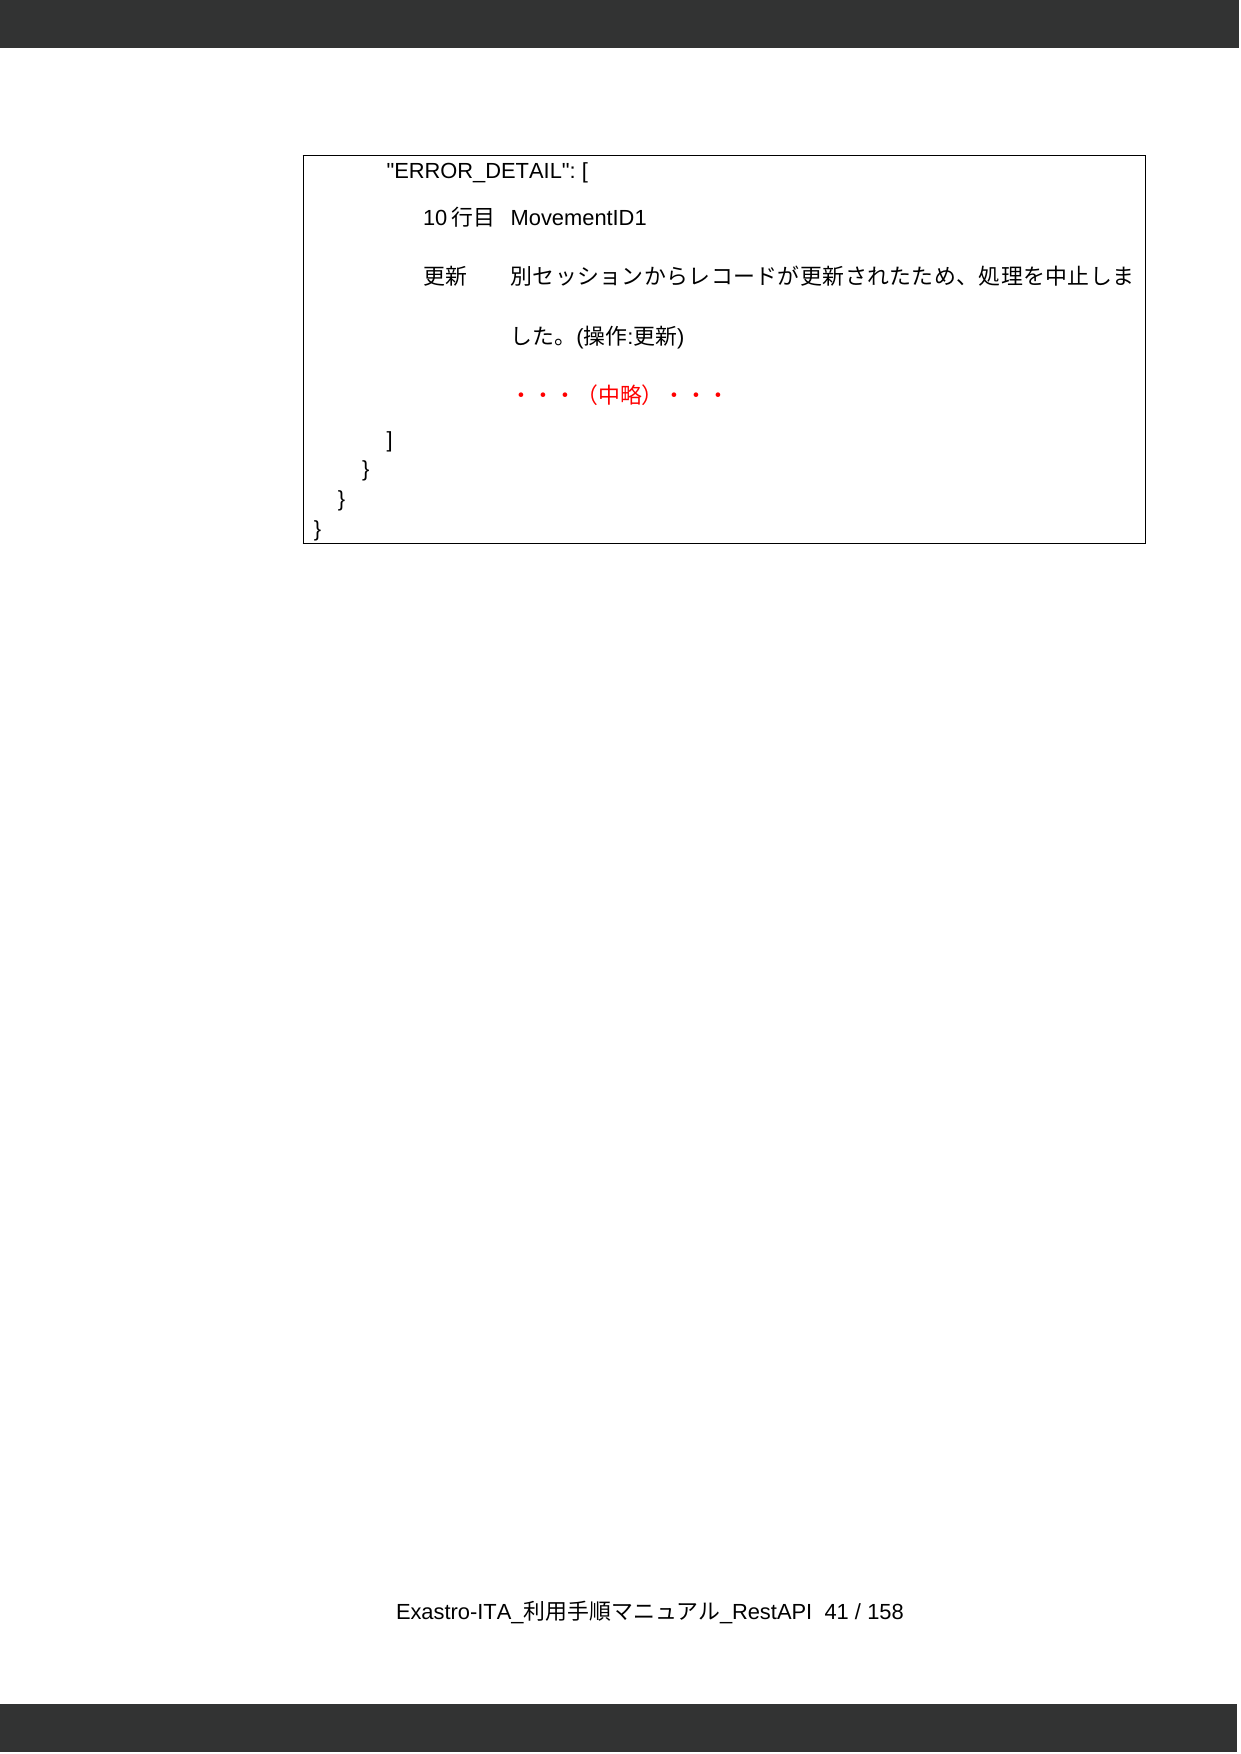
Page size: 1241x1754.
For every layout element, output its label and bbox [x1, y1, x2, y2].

picture [0, 0, 1239, 48]
picture [0, 1704, 1237, 1752]
table_header [304, 156, 1145, 543]
